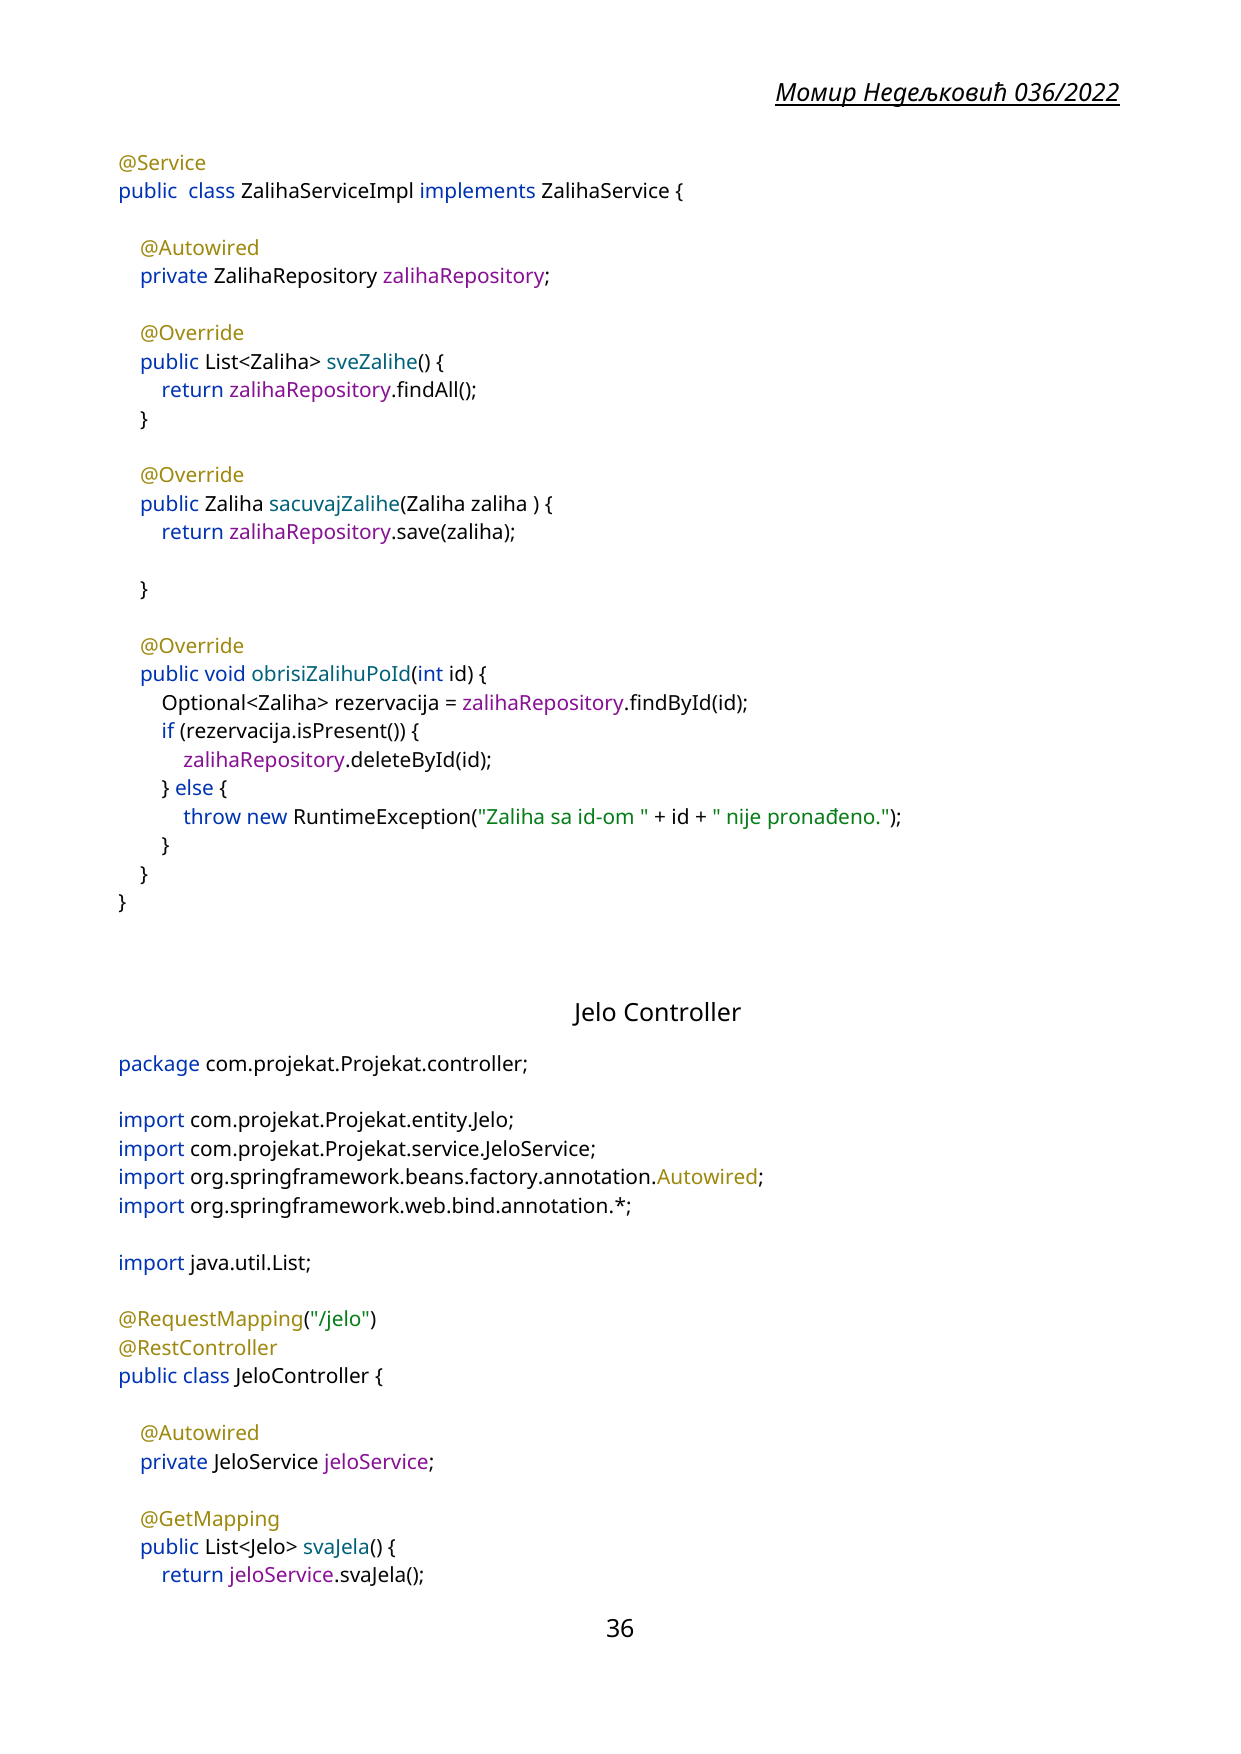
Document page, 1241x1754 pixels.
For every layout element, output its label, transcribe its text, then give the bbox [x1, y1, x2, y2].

text Jelo Controller [118, 994, 1122, 1029]
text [118, 148, 1122, 916]
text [118, 1049, 1122, 1589]
